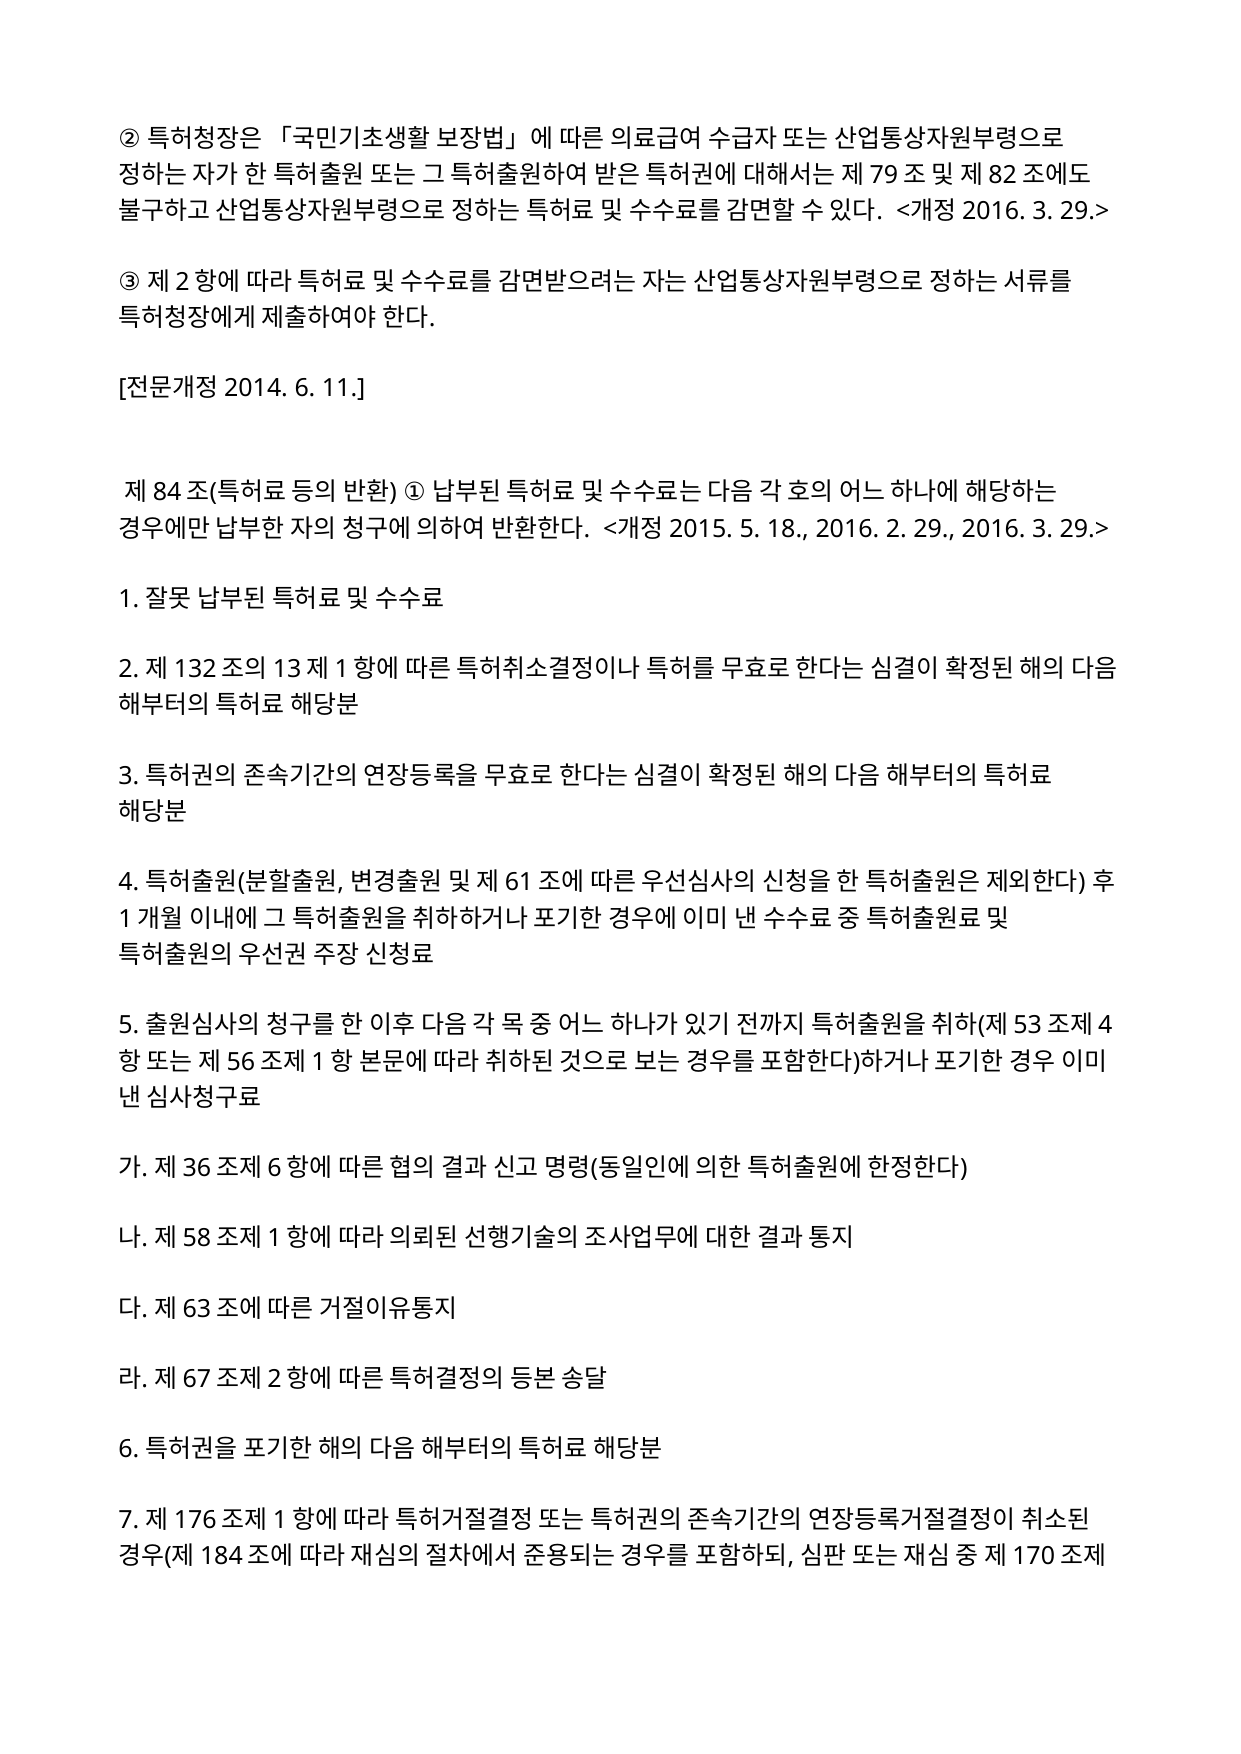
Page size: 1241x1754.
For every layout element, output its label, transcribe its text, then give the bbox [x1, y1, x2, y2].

text 다. 제63조에 따른 거절이유통지 [118, 1288, 1122, 1324]
text [전문개정 2014. 6. 11.] [118, 367, 1122, 404]
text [118, 1499, 1122, 1572]
text 1. 잘못 납부된 특허료 및 수수료 [118, 578, 1122, 615]
text 6. 특허권을 포기한 해의 다음 해부터의 특허료 해당분 [118, 1429, 1122, 1465]
text 3. 특허권의 존속기간의 연장등록을 무효로 한다는 심결이 확정된 해의 다음 해부터의 특허료 해당분 [118, 755, 1122, 828]
text ③ 제2항에 따라 특허료 및 수수료를 감면받으려는 자는 산업통상자원부령으로 정하는 서류를 특허청장에게 제출하여야 한다. [118, 261, 1122, 333]
text 가. 제36조제6항에 따른 협의 결과 신고 명령(동일인에 의한 특허출원에 한정한다) [118, 1147, 1122, 1184]
text 제84조(특허료 등의 반환) ① 납부된 특허료 및 수수료는 다음 각 호의 어느 하나에 해당하는 경우에만 납부한 자의 청구에 의하여 반환한다. <개정 2015. 5. 18., 2016. 2. 29., 2016. 3. 29.> [118, 472, 1122, 544]
text 5. 출원심사의 청구를 한 이후 다음 각 목 중 어느 하나가 있기 전까지 특허출원을 취하(제53조제4항 또는 제56조제1항 본문에 따라 취하된 것으로 보는 경우를 포함한다)하거나 포기한 경우 이미 낸 심사청구료 [118, 1005, 1122, 1113]
text ② 특허청장은 「국민기초생활 보장법」에 따른 의료급여 수급자 또는 산업통상자원부령으로 정하는 자가 한 특허출원 또는 그 특허출원하여 받은 특허권에 대해서는 제79조 및 제82조에도 불구하고 산업통상자원부령으로 정하는 특허료 및 수수료를 감면할 수 있다. <개정 2016. 3. 29.> [118, 118, 1122, 227]
text 2. 제132조의13제1항에 따른 특허취소결정이나 특허를 무효로 한다는 심결이 확정된 해의 다음 해부터의 특허료 해당분 [118, 649, 1122, 721]
text 라. 제67조제2항에 따른 특허결정의 등본 송달 [118, 1358, 1122, 1395]
text 4. 특허출원(분할출원, 변경출원 및 제61조에 따른 우선심사의 신청을 한 특허출원은 제외한다) 후 1개월 이내에 그 특허출원을 취하하거나 포기한 경우에 이미 낸 수수료 중 특허출원료 및 특허출원의 우선권 주장 신청료 [118, 862, 1122, 971]
text 나. 제58조제1항에 따라 의뢰된 선행기술의 조사업무에 대한 결과 통지 [118, 1218, 1122, 1254]
